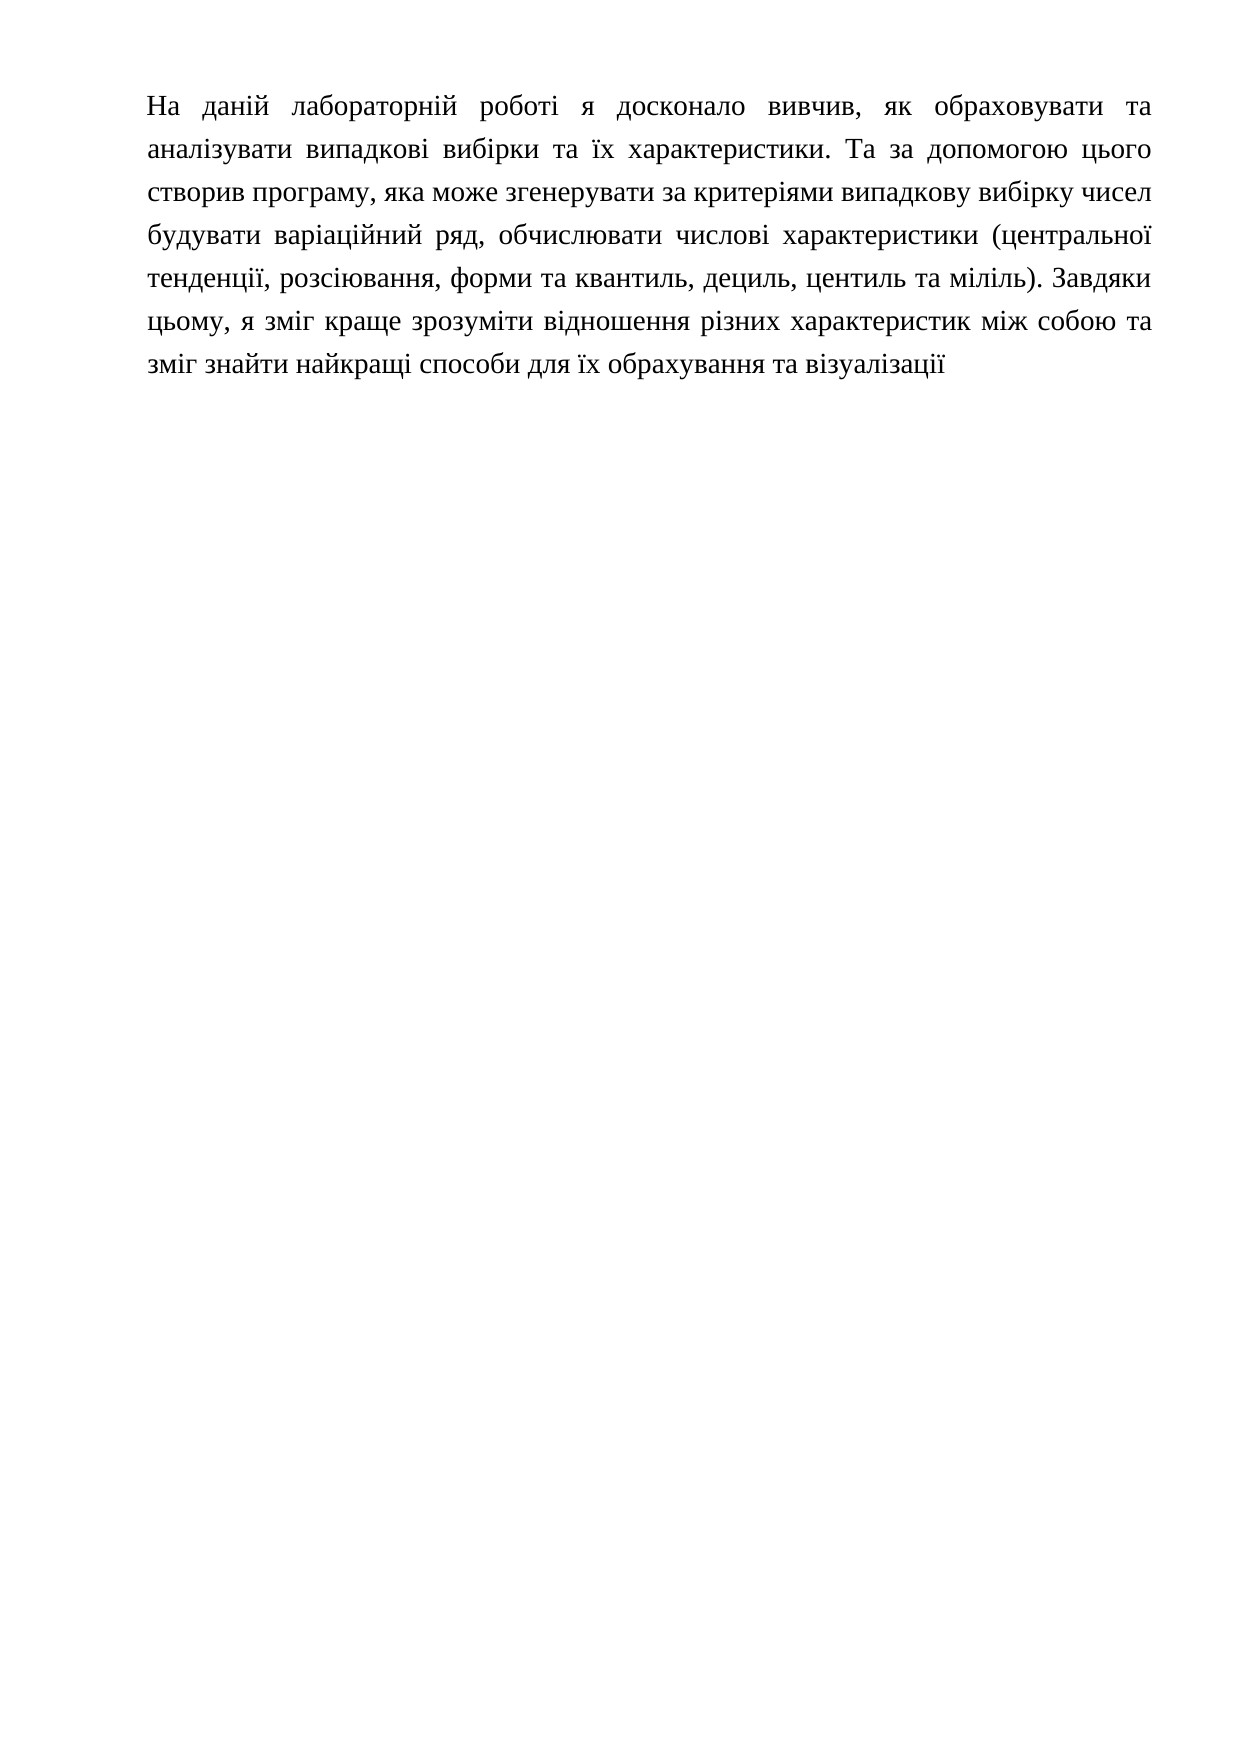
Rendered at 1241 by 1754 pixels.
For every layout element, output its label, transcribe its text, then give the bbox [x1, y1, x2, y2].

text На даній лабораторній роботі я досконало вивчив, як обраховувати та аналізувати випадкові вибірки та їх характеристики. Та за допомогою цього створив програму, яка може згенерувати за критеріями випадкову вибірку чисел будувати варіаційний ряд, обчислювати числові характеристики (центральної тенденції, розсіювання, форми та квантиль, дециль, центиль та міліль). Завдяки цьому, я зміг краще зрозуміти відношення різних характеристик між собою та зміг знайти найкращі способи для їх обрахування та візуалізації [146, 88, 1153, 379]
